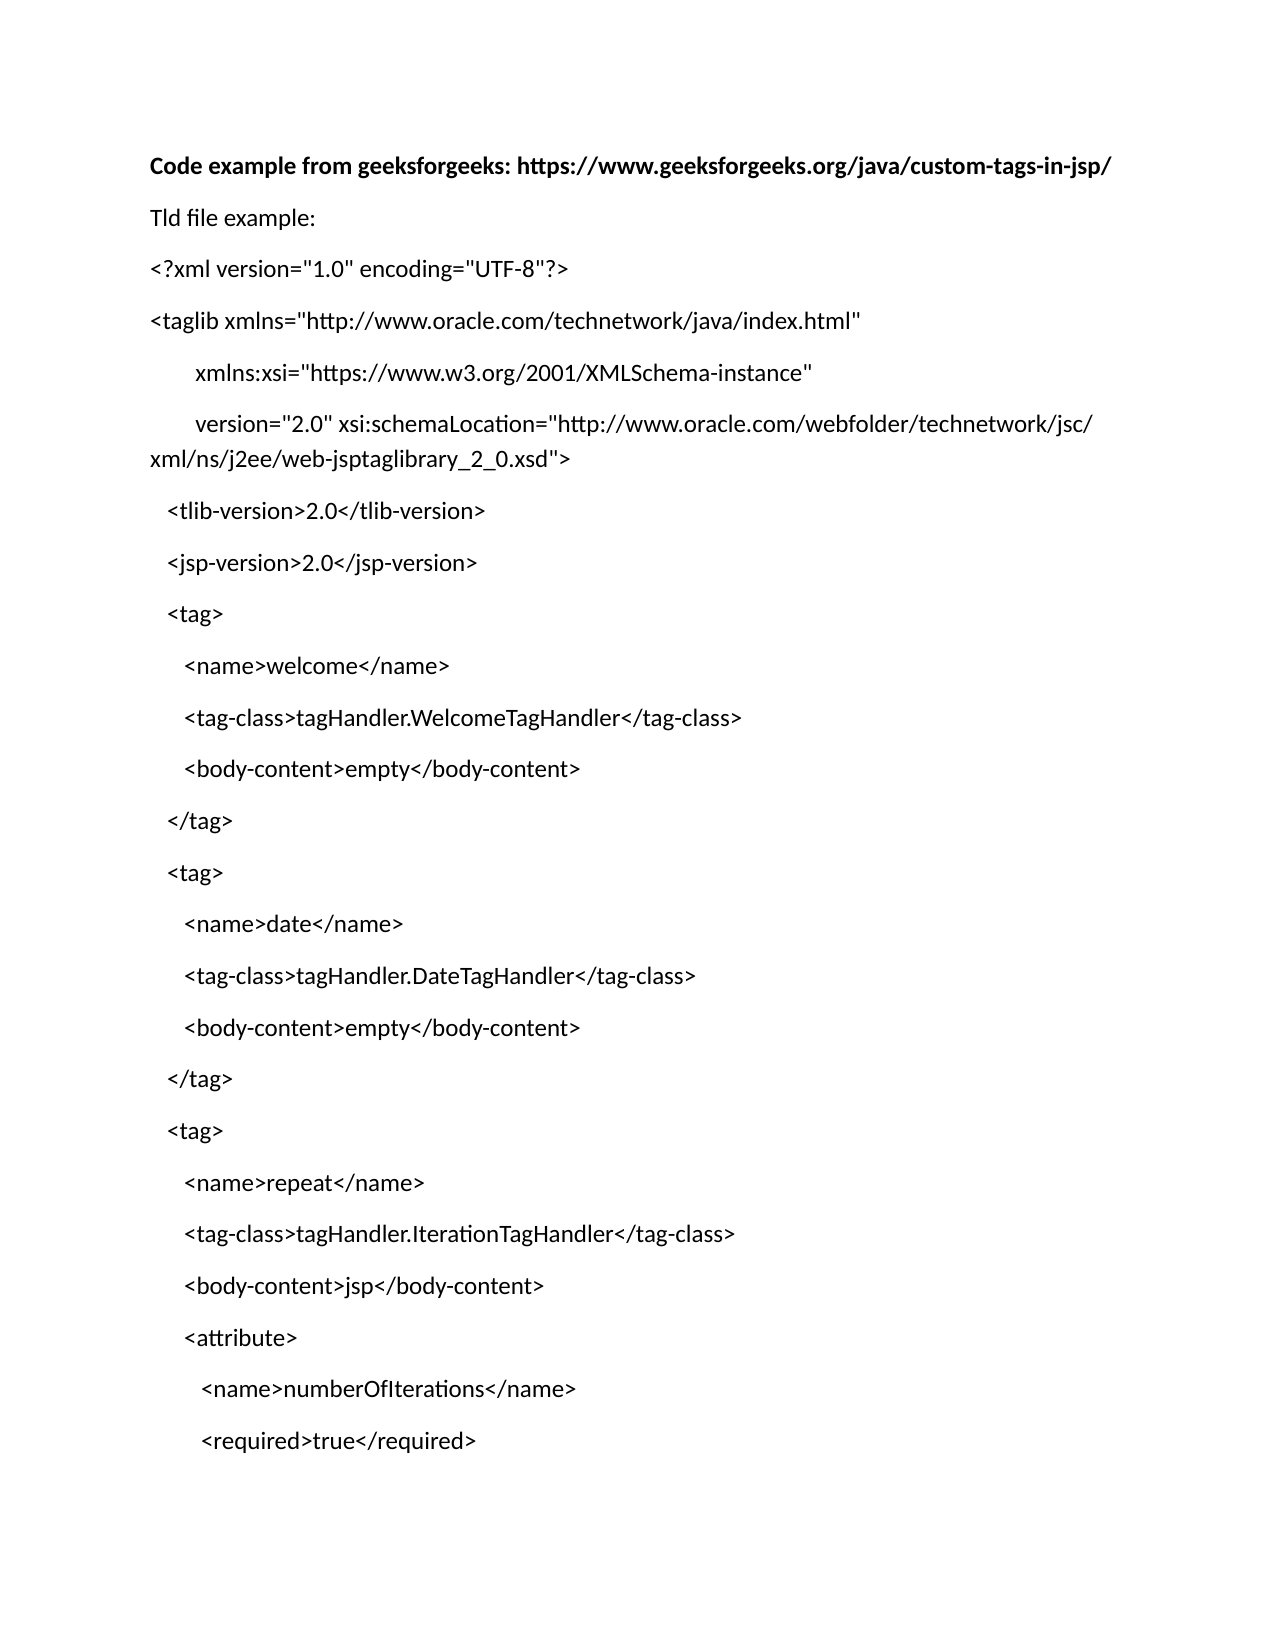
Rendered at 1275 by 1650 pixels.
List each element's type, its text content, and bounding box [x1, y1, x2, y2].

text version="2.0" xsi:schemaLocation="http://www.oracle.com/webfolder/technetwork/jsc/xml/ns/j2ee/web-jsptaglibrary_2_0.xsd"> [150, 408, 1125, 474]
text <body-content>empty</body-content> [150, 1012, 1125, 1042]
text <tag> [150, 598, 1125, 629]
text <jsp-version>2.0</jsp-version> [150, 547, 1125, 577]
text <name>date</name> [150, 908, 1125, 939]
text <taglib xmlns="http://www.oracle.com/technetwork/java/index.html" [150, 305, 1125, 336]
text <name>repeat</name> [150, 1167, 1125, 1197]
text <tag-class>tagHandler.WelcomeTagHandler</tag-class> [150, 702, 1125, 732]
text <tag-class>tagHandler.DateTagHandler</tag-class> [150, 960, 1125, 991]
text Tld file example: [150, 202, 1125, 232]
text Code example from geeksforgeeks: https://www.geeksforgeeks.org/java/custom-tags-in-jsp/ [150, 150, 1125, 181]
text xmlns:xsi="https://www.w3.org/2001/XMLSchema-instance" [150, 357, 1125, 387]
text <tag> [150, 857, 1125, 887]
text <tlib-version>2.0</tlib-version> [150, 495, 1125, 526]
text <name>welcome</name> [150, 650, 1125, 681]
text <tag-class>tagHandler.IterationTagHandler</tag-class> [150, 1218, 1125, 1249]
text <body-content>jsp</body-content> [150, 1270, 1125, 1301]
text <attribute> [150, 1322, 1125, 1352]
text <name>numberOfIterations</name> [150, 1373, 1125, 1404]
text <body-content>empty</body-content> [150, 753, 1125, 784]
text </tag> [150, 805, 1125, 836]
text </tag> [150, 1063, 1125, 1094]
text <?xml version="1.0" encoding="UTF-8"?> [150, 253, 1125, 284]
text <tag> [150, 1115, 1125, 1146]
text <required>true</required> [150, 1425, 1125, 1456]
